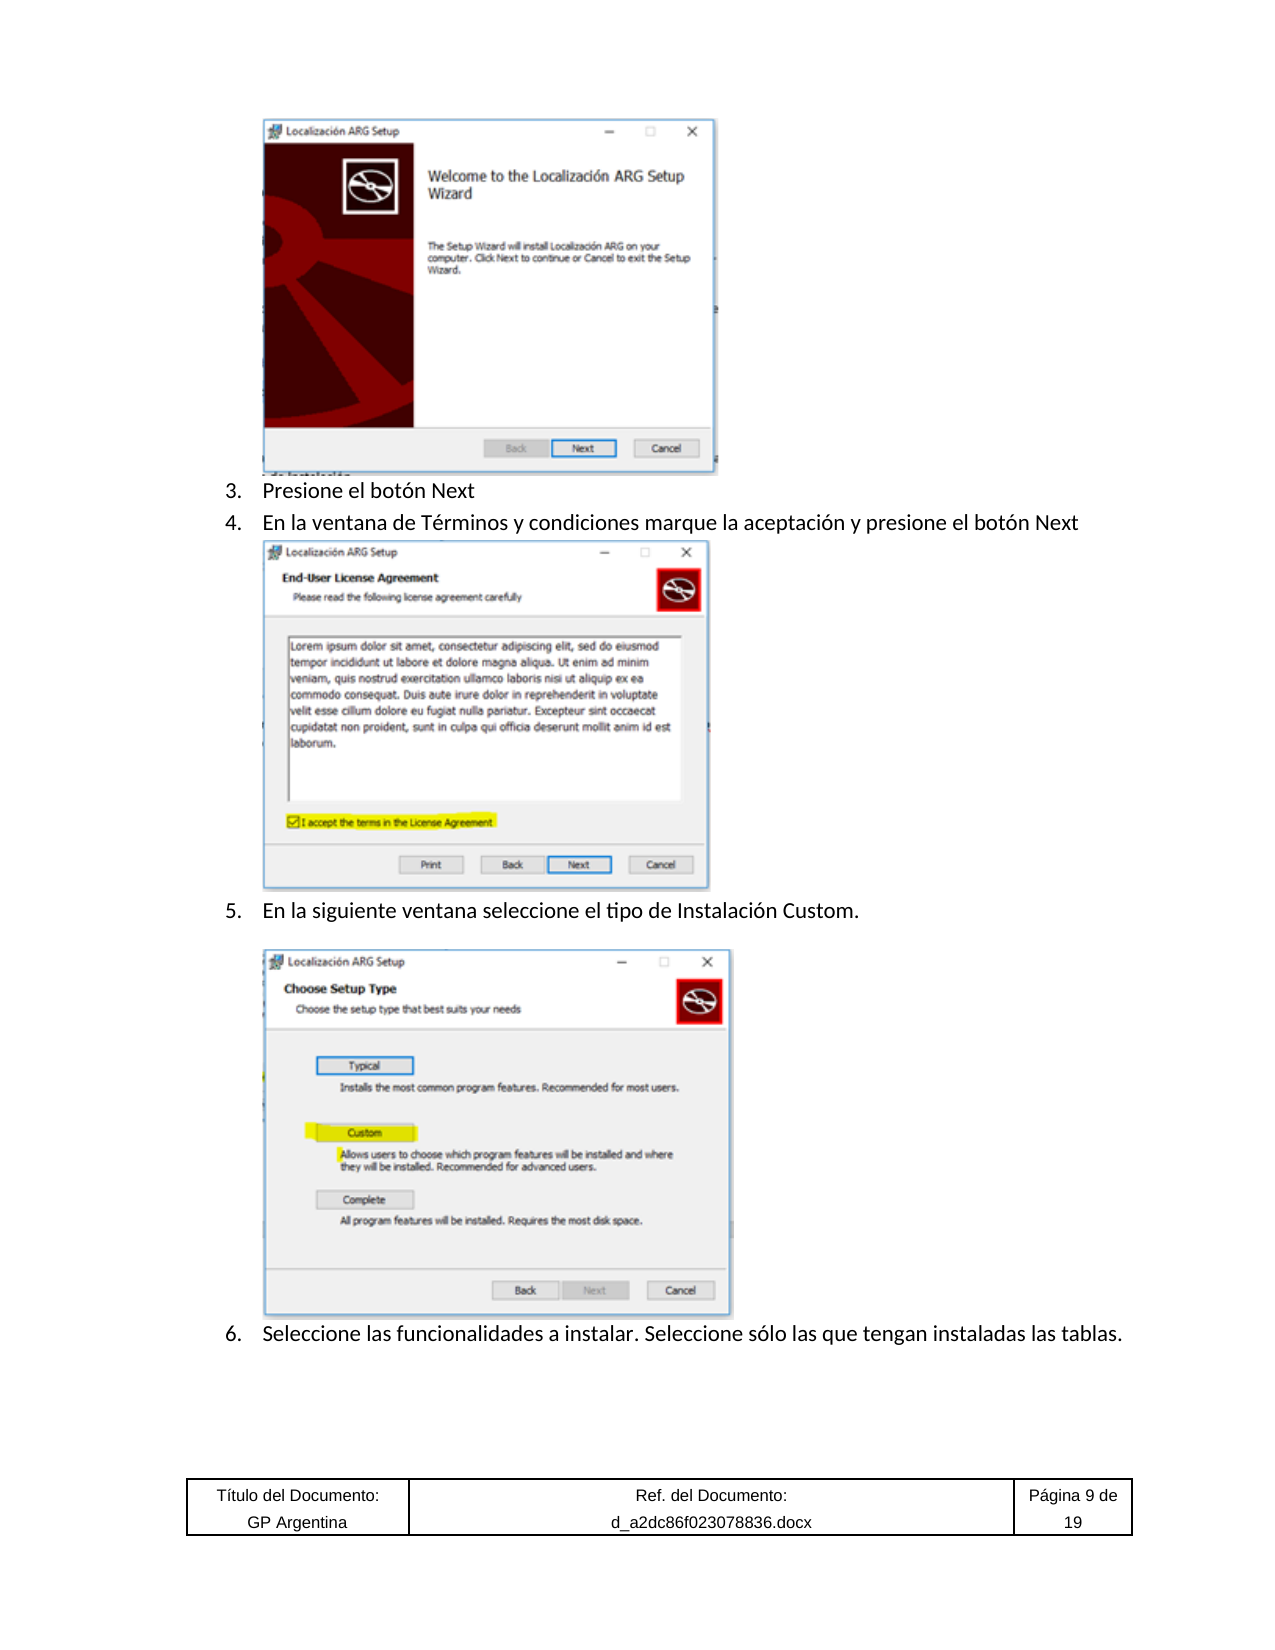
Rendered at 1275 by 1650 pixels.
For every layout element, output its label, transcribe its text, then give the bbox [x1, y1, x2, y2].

list Seleccione las funcionalidades a instalar. Seleccione sólo las que tengan instaladas las tablas. [225, 1319, 1216, 1347]
picture [262, 949, 734, 1320]
list En la siguiente ventana seleccione el tipo de Instalación Custom. [225, 896, 1216, 924]
list En la ventana de Términos y condiciones marque la aceptación y presione el botón Next [225, 508, 1216, 536]
picture [262, 118, 719, 476]
list Presione el botón Next [225, 476, 1216, 504]
picture [262, 540, 711, 892]
